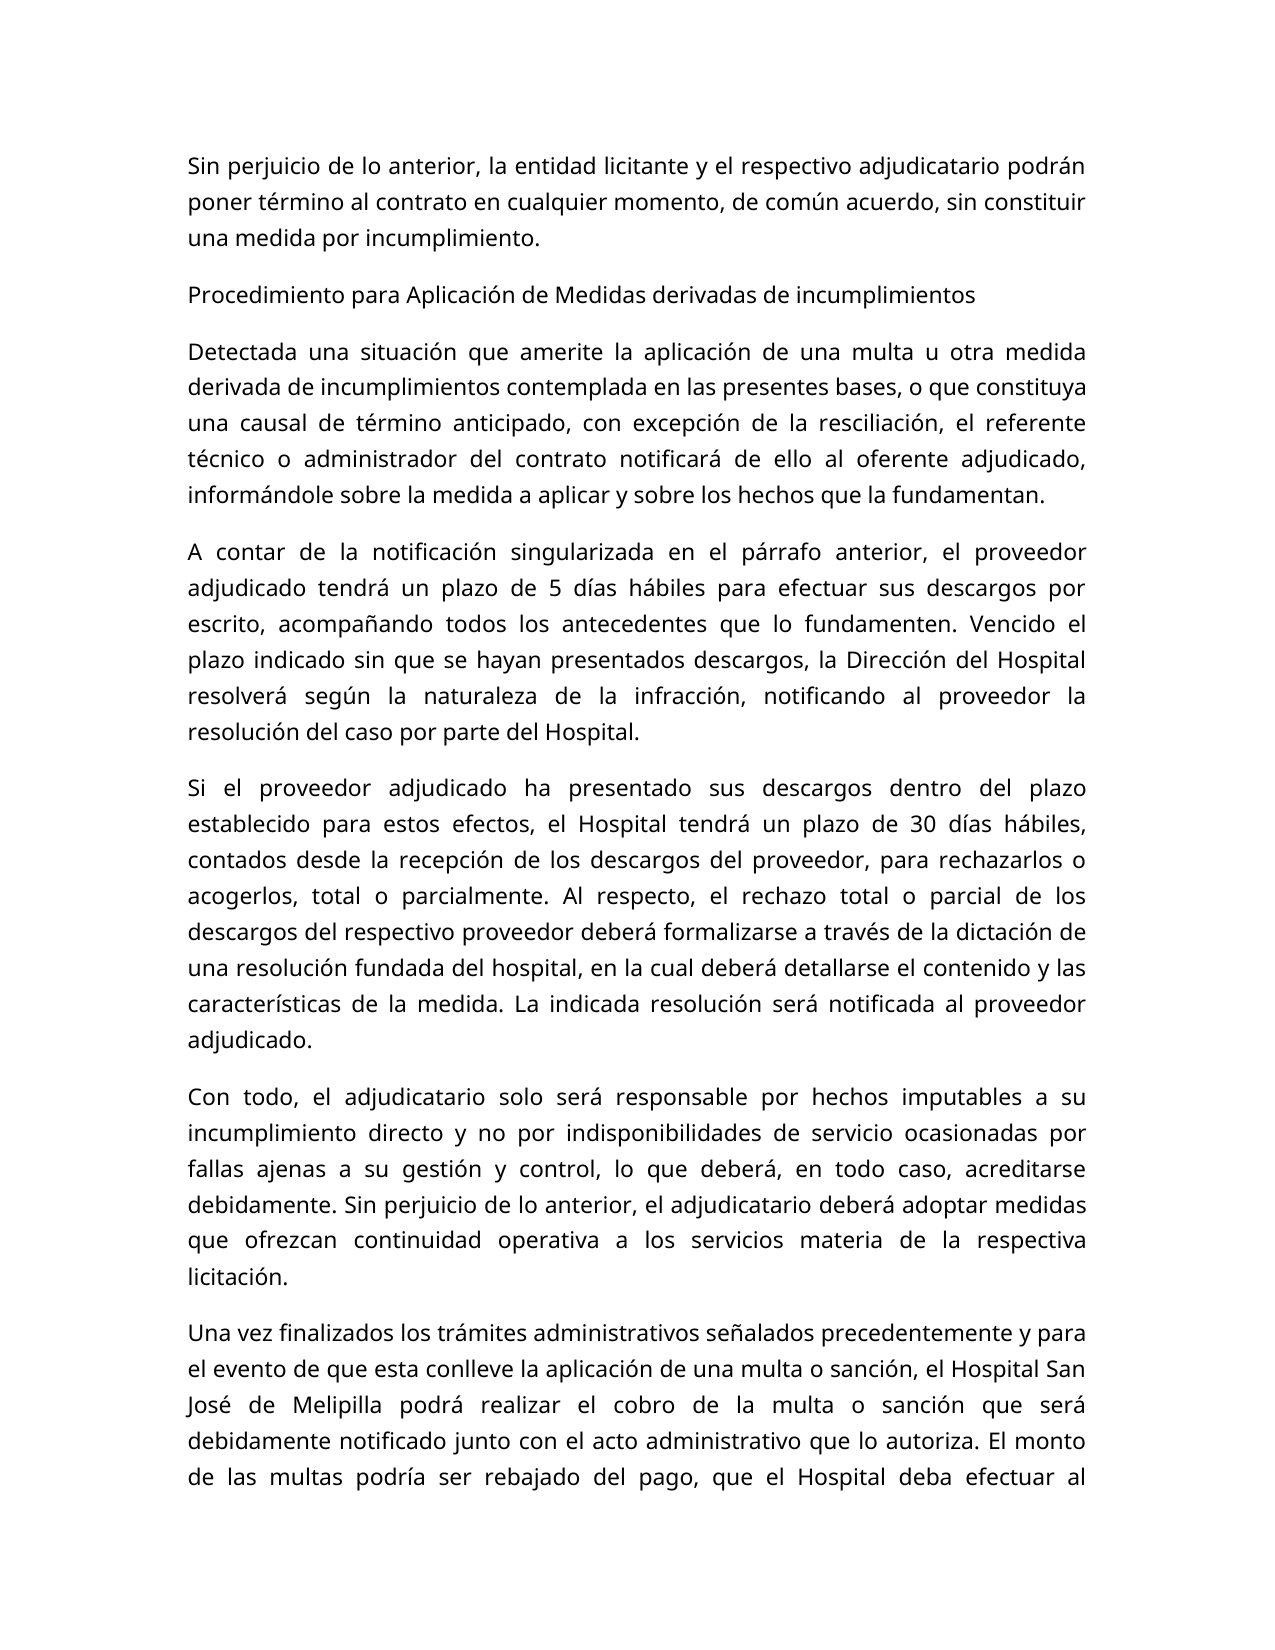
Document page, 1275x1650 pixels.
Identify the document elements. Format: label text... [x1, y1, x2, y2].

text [187, 1317, 1087, 1492]
text Con todo, el adjudicatario solo será responsable por hechos imputables a su incumplimiento directo y no por indisponibilidades de servicio ocasionadas por fallas ajenas a su gestión y control, lo que deberá, en todo caso, acreditarse debidamente. Sin perjuicio de lo anterior, el adjudicatario deberá adoptar medidas que ofrezcan continuidad operativa a los servicios materia de la respectiva licitación. [187, 1081, 1087, 1292]
text Sin perjuicio de lo anterior, la entidad licitante y el respectivo adjudicatario podrán poner término al contrato en cualquier momento, de común acuerdo, sin constituir una medida por incumplimiento. [187, 150, 1087, 253]
text Si el proveedor adjudicado ha presentado sus descargos dentro del plazo establecido para estos efectos, el Hospital tendrá un plazo de 30 días hábiles, contados desde la recepción de los descargos del proveedor, para rechazarlos o acogerlos, total o parcialmente. Al respecto, el rechazo total o parcial de los descargos del respectivo proveedor deberá formalizarse a través de la dictación de una resolución fundada del hospital, en la cual deberá detallarse el contenido y las características de la medida. La indicada resolución será notificada al proveedor adjudicado. [187, 772, 1087, 1055]
text A contar de la notificación singularizada en el párrafo anterior, el proveedor adjudicado tendrá un plazo de 5 días hábiles para efectuar sus descargos por escrito, acompañando todos los antecedentes que lo fundamenten. Vencido el plazo indicado sin que se hayan presentados descargos, la Dirección del Hospital resolverá según la naturaleza de la infracción, notificando al proveedor la resolución del caso por parte del Hospital. [187, 536, 1087, 747]
text Detectada una situación que amerite la aplicación de una multa u otra medida derivada de incumplimientos contemplada en las presentes bases, o que constituya una causal de término anticipado, con excepción de la resciliación, el referente técnico o administrador del contrato notificará de ello al oferente adjudicado, informándole sobre la medida a aplicar y sobre los hechos que la fundamentan. [187, 335, 1087, 510]
